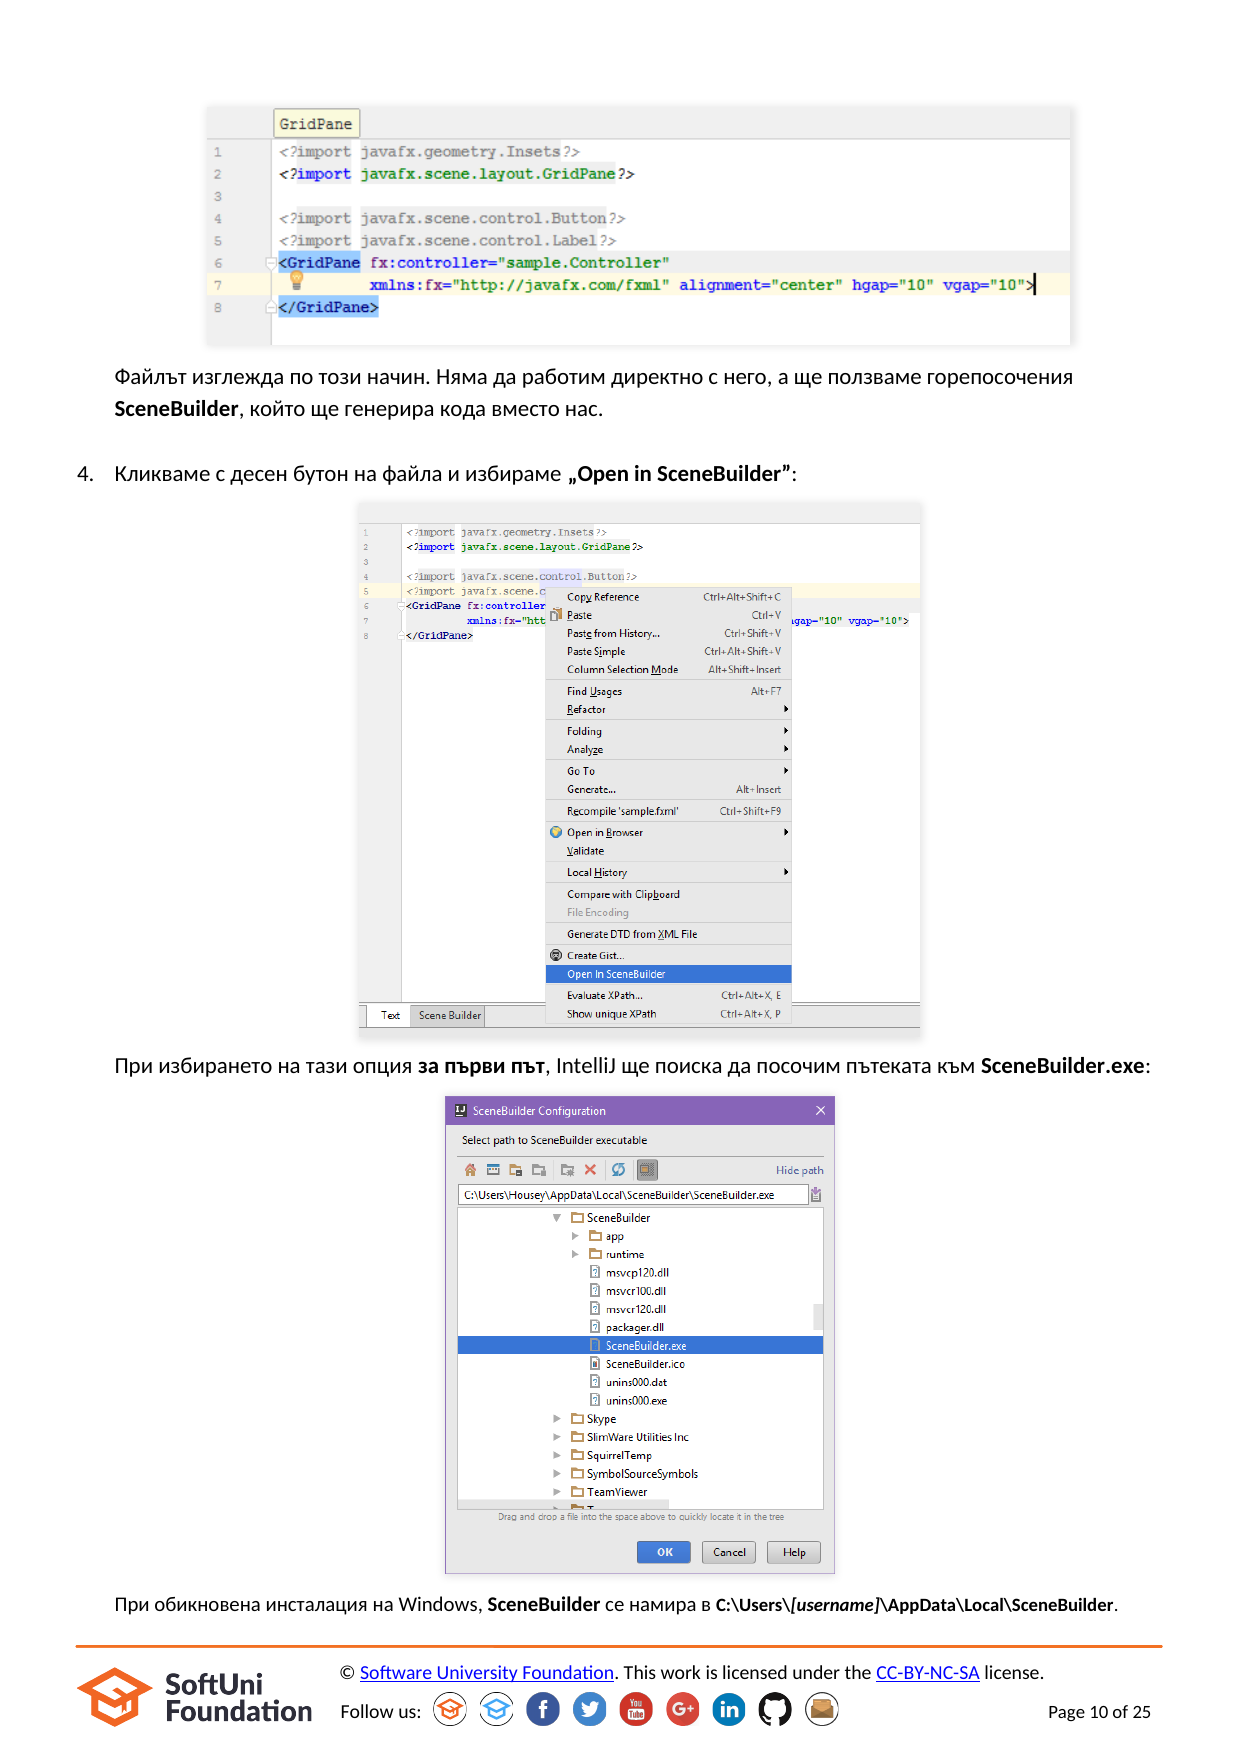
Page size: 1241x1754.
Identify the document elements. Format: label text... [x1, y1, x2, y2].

picture [736, 1693, 746, 1703]
picture [573, 1692, 607, 1726]
picture [712, 1716, 722, 1726]
picture [480, 1692, 513, 1726]
picture [736, 1716, 746, 1726]
list Файлът изглежда по този начин. Няма да работим директно с него, а ще ползваме горепосочения SceneBuilder, който ще генерира кода вместо нас. [114, 362, 1163, 422]
list При обикновена инсталация на Windows, SceneBuilder се намира в C:\Users\[username]\AppData\Local\SceneBuilder. [114, 1591, 1163, 1617]
picture [76, 1667, 312, 1727]
picture [666, 1692, 700, 1726]
list При избирането на тази опция за първи път, IntelliJ ще поиска да посочим пътеката към SceneBuilder.exe: [114, 1052, 1163, 1080]
picture [805, 1692, 839, 1726]
picture [619, 1692, 653, 1726]
picture [445, 1096, 835, 1574]
picture [758, 1692, 792, 1726]
picture [359, 503, 920, 1037]
picture [712, 1693, 722, 1703]
picture [526, 1692, 560, 1726]
list Кликваме с десен бутон на файла и избираме „Open in SceneBuilder”: [77, 459, 1163, 487]
picture [433, 1692, 467, 1726]
picture [207, 107, 1070, 345]
picture [727, 1707, 738, 1717]
